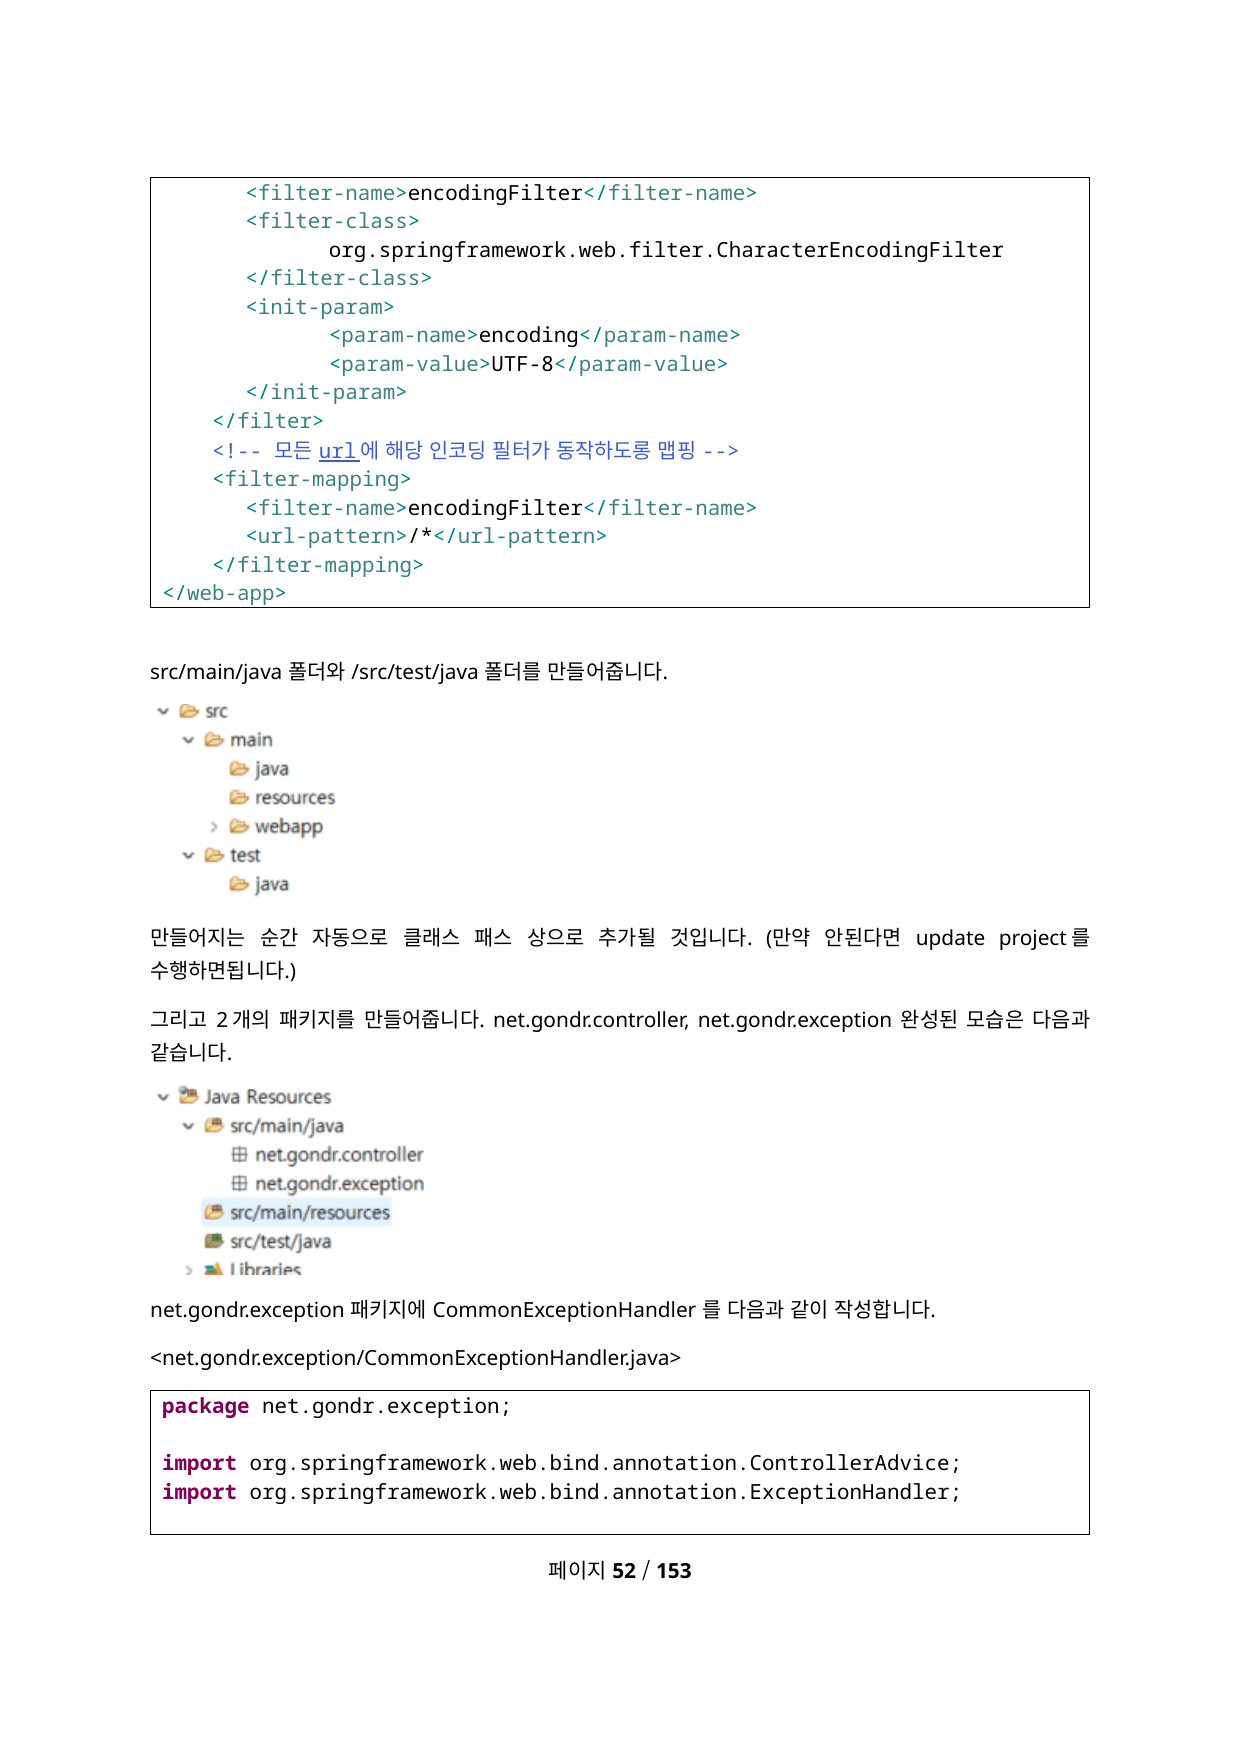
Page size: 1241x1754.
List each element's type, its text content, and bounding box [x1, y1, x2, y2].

picture [150, 704, 382, 903]
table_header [151, 178, 1089, 607]
text 만들어지는 순간 자동으로 클래스 패스 상으로 추가될 것입니다. (만약 안된다면 update project를 수행하면됩니다.) [150, 922, 1090, 985]
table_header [151, 1391, 1089, 1534]
picture [150, 1085, 521, 1275]
text 그리고 2개의 패키지를 만들어줍니다. net.gondr.controller, net.gondr.exception 완성된 모습은 다음과 같습니다. [150, 1004, 1090, 1067]
text net.gondr.exception 패키지에 CommonExceptionHandler 를 다음과 같이 작성합니다. [150, 1294, 1090, 1324]
text <net.gondr.exception/CommonExceptionHandler.java> [150, 1343, 1090, 1372]
text src/main/java 폴더와 /src/test/java 폴더를 만들어줍니다. [150, 655, 1090, 685]
